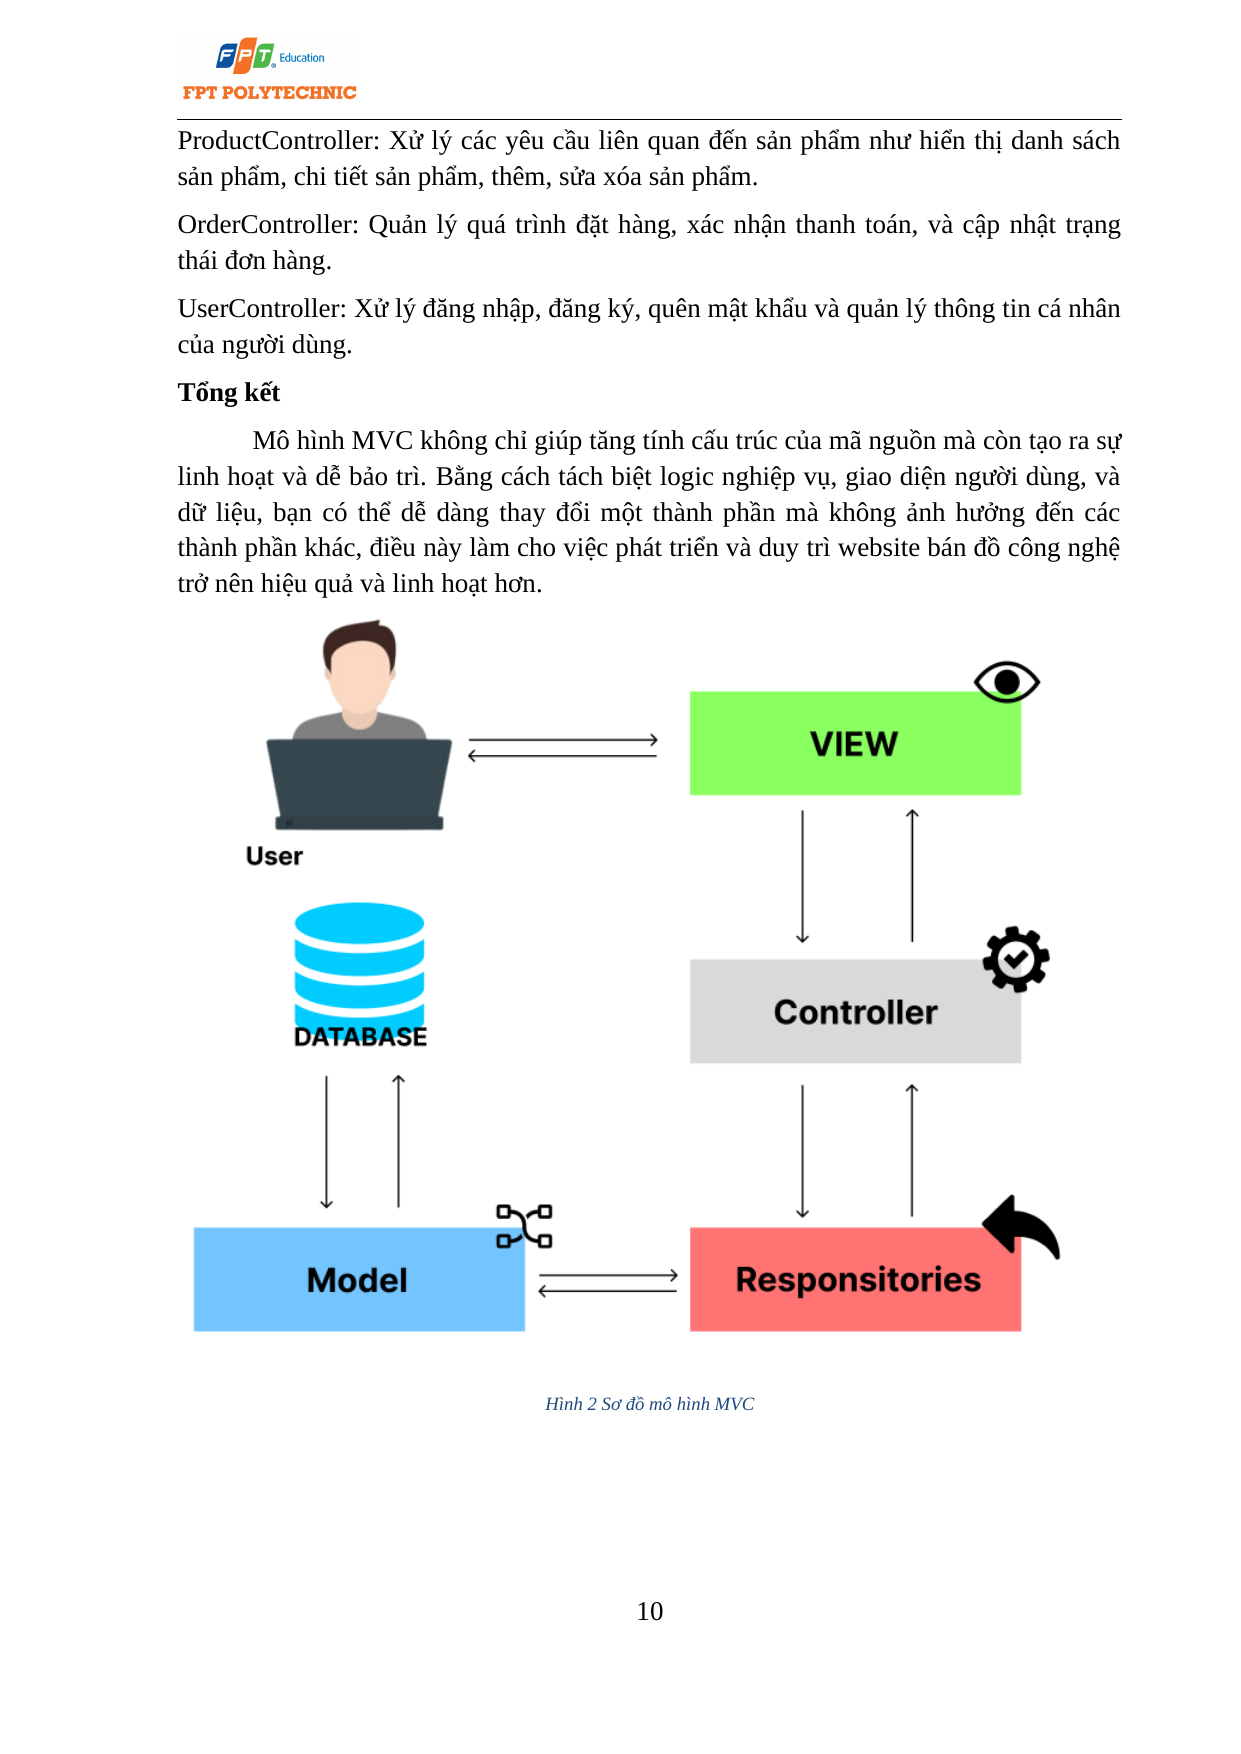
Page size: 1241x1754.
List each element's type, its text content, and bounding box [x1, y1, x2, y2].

picture [177, 615, 1123, 1376]
text Tổng kết [177, 376, 1122, 407]
picture [179, 34, 359, 104]
text ProductController: Xử lý các yêu cầu liên quan đến sản phẩm như hiển thị danh sách sản phẩm, chi tiết sản phẩm, thêm, sửa xóa sản phẩm. [177, 124, 1122, 191]
text UserController: Xử lý đăng nhập, đăng ký, quên mật khẩu và quản lý thông tin cá nhân của người dùng. [177, 292, 1122, 359]
text OrderController: Quản lý quá trình đặt hàng, xác nhận thanh toán, và cập nhật trạng thái đơn hàng. [177, 208, 1122, 275]
text Mô hình MVC không chỉ giúp tăng tính cấu trúc của mã nguồn mà còn tạo ra sự linh hoạt và dễ bảo trì. Bằng cách tách biệt logic nghiệp vụ, giao diện người dùng, và dữ liệu, bạn có thể dễ dàng thay đổi một thành phần mà không ảnh hưởng đến các thành phần khác, điều này làm cho việc phát triển và duy trì website bán đồ công nghệ trở nên hiệu quả và linh hoạt hơn. [177, 424, 1122, 598]
